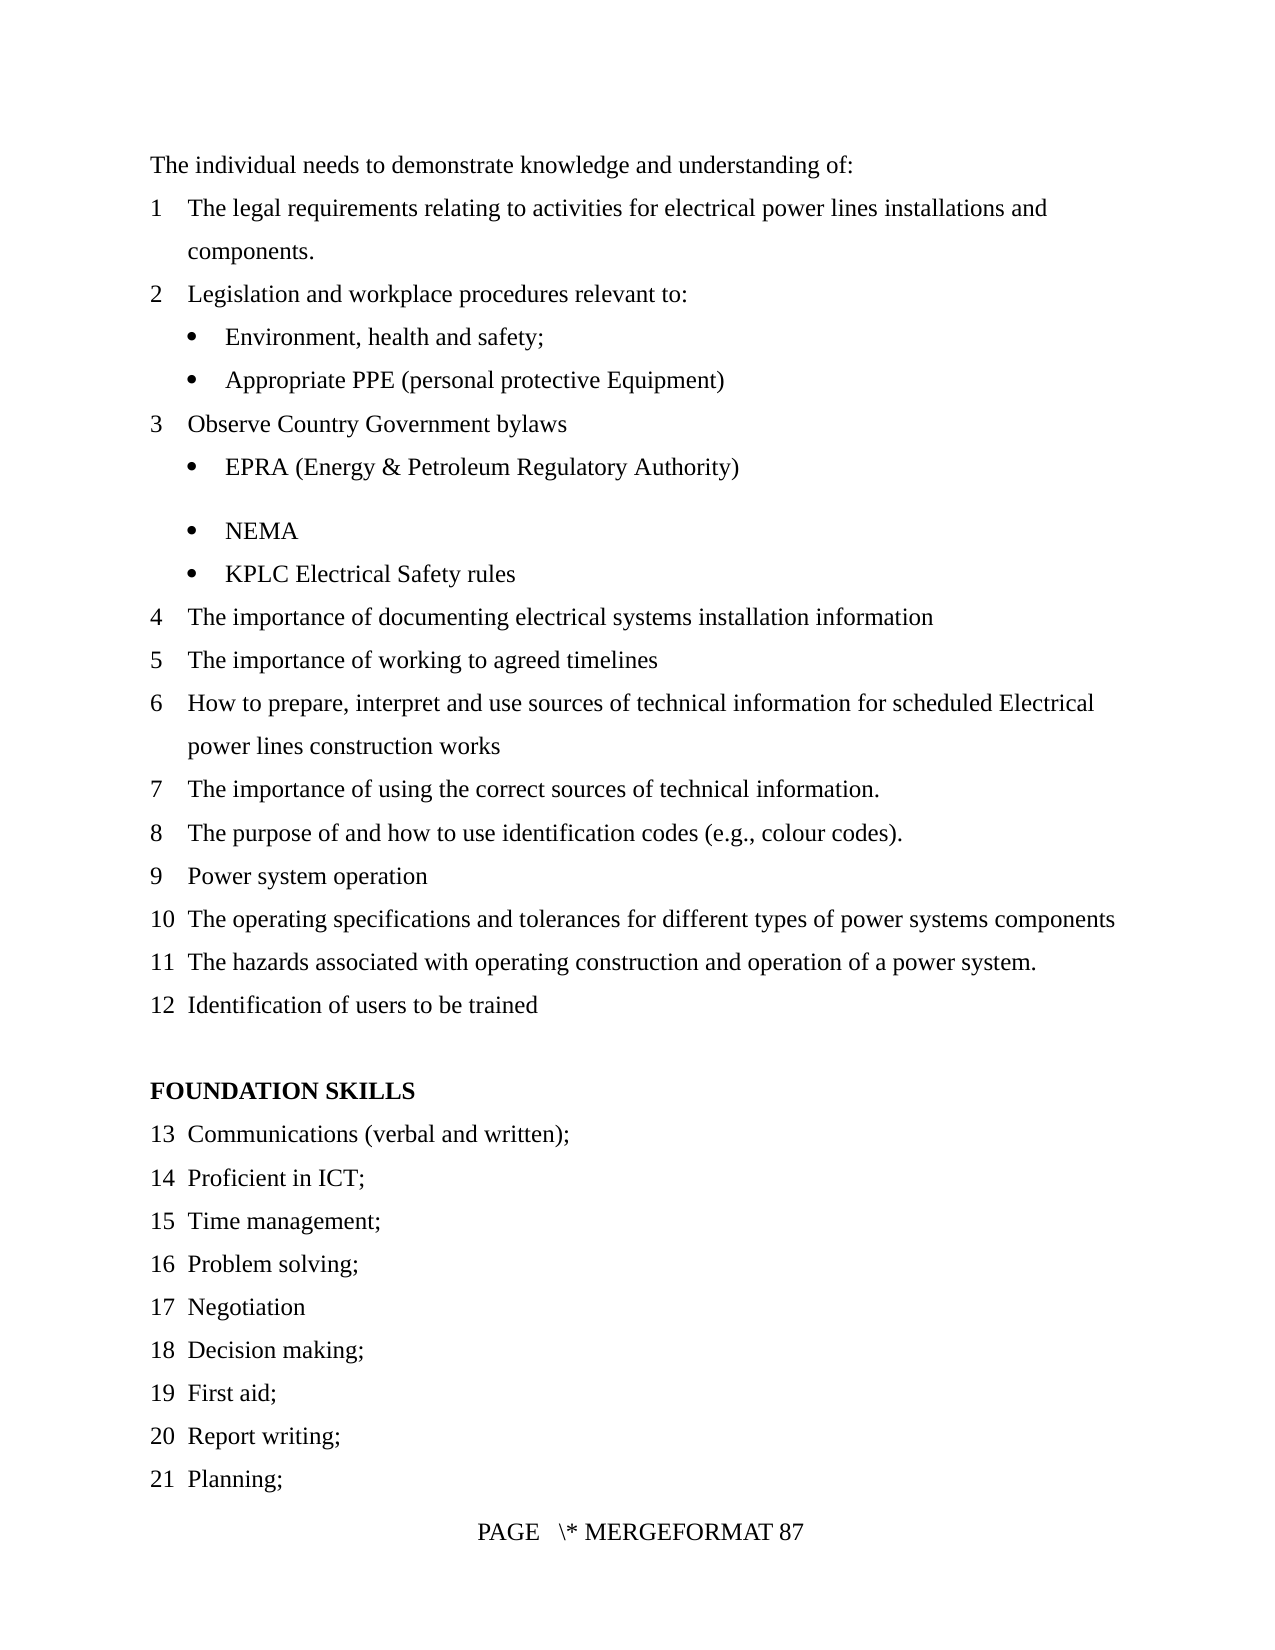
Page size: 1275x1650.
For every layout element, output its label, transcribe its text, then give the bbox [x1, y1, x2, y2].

list KPLC Electrical Safety rules [187, 559, 1125, 588]
text The individual needs to demonstrate knowledge and understanding of: [150, 150, 1125, 179]
text FOUNDATION SKILLS [150, 1076, 1125, 1105]
list The legal requirements relating to activities for electrical power lines installations and components. [150, 193, 1125, 265]
list The purpose of and how to use identification codes (e.g., colour codes). [150, 818, 1125, 846]
list Communications (verbal and written); [150, 1119, 1125, 1148]
list Report writing; [150, 1421, 1125, 1450]
list Proficient in ICT; [150, 1163, 1125, 1191]
list Observe Country Government bylaws [150, 409, 1125, 437]
list Power system operation [150, 861, 1125, 889]
list Time management; [150, 1206, 1125, 1234]
list NEMA [187, 516, 1125, 544]
list Environment, health and safety; [187, 322, 1125, 351]
list The importance of documenting electrical systems installation information [150, 602, 1125, 631]
list Problem solving; [150, 1249, 1125, 1278]
list Negotiation [150, 1292, 1125, 1321]
list Appropriate PPE (personal protective Equipment) [187, 366, 1125, 394]
list Identification of users to be trained [150, 990, 1125, 1019]
list The importance of working to agreed timelines [150, 645, 1125, 674]
list The importance of using the correct sources of technical information. [150, 774, 1125, 803]
list Legislation and workplace procedures relevant to: [150, 279, 1125, 308]
list How to prepare, interpret and use sources of technical information for scheduled Electrical power lines construction works [150, 688, 1125, 760]
list EPRA (Energy & Petroleum Regulatory Authority) [187, 452, 1125, 481]
list First aid; [150, 1378, 1125, 1407]
list The hazards associated with operating construction and operation of a power system. [150, 947, 1125, 976]
list Planning; [150, 1464, 1125, 1493]
list The operating specifications and tolerances for different types of power systems components [150, 904, 1125, 933]
list Decision making; [150, 1335, 1125, 1364]
